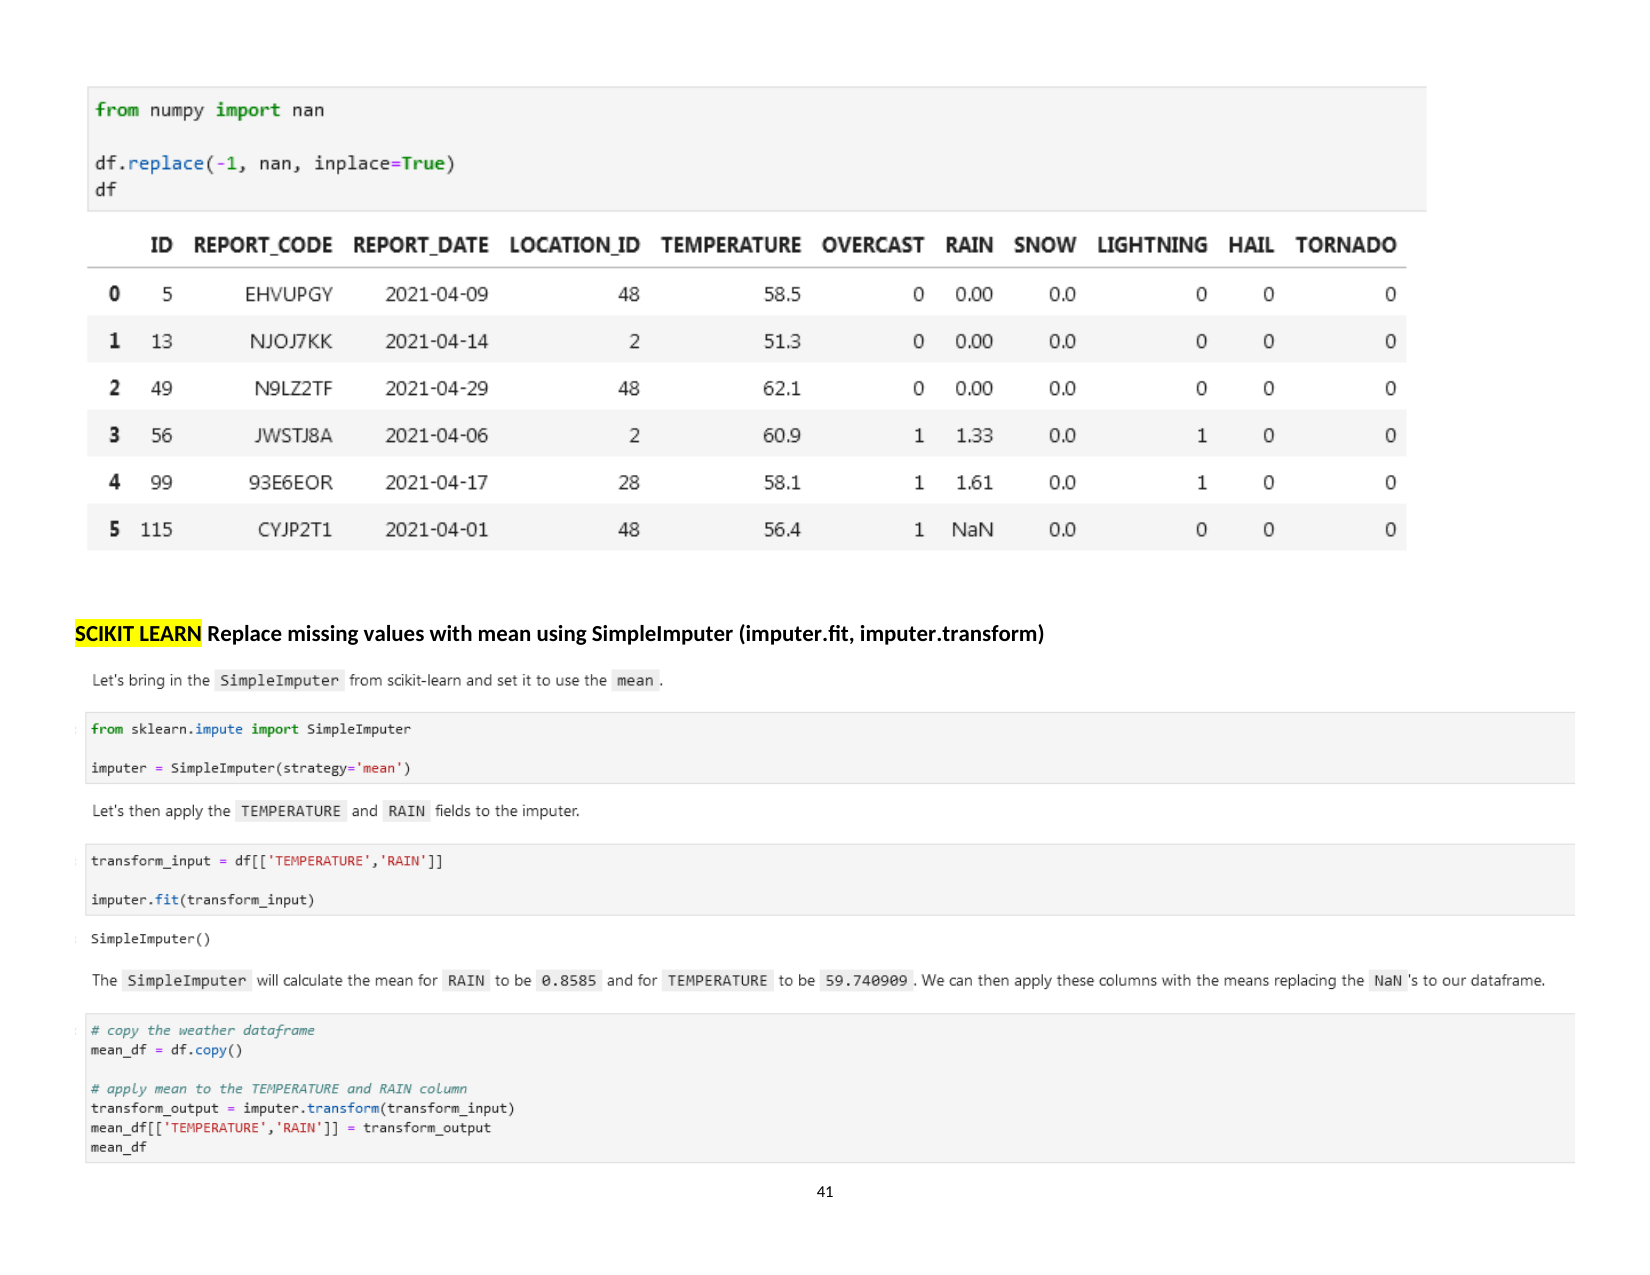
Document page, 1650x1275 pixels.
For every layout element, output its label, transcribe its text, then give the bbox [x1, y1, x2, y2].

picture [75, 75, 1427, 554]
text SCIKIT LEARN Replace missing values with mean using SimpleImputer (imputer.fit, imputer.transform) [202, 619, 1575, 647]
picture [75, 665, 1575, 1169]
